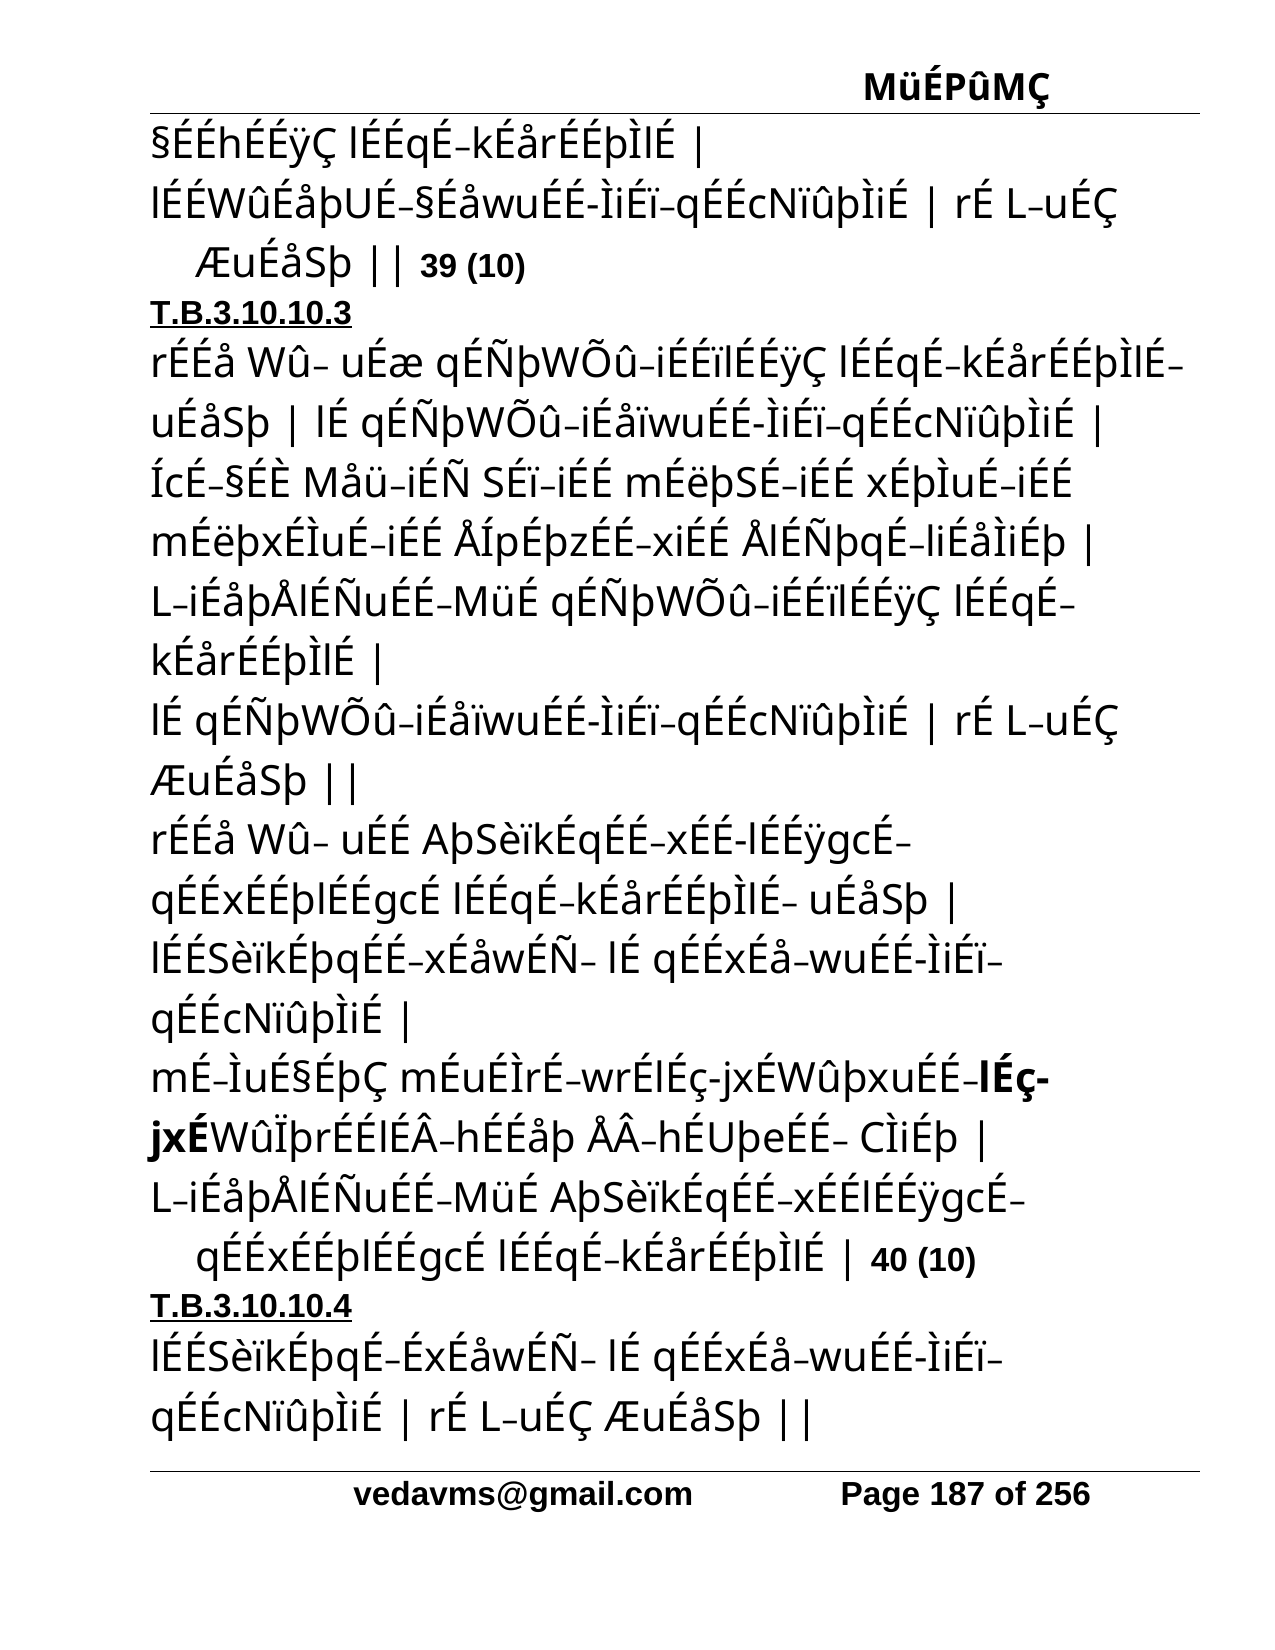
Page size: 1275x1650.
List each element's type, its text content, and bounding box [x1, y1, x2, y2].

text mÉ–ÌuÉ§ÉþÇ mÉuÉÌrÉ–wrÉlÉç-jxÉWûþxuÉÉ–lÉç-jxÉWûÏþrÉÉlÉÂ–hÉÉåþ ÅÂ–hÉUþeÉÉ– CÌiÉþ | [150, 1048, 1200, 1164]
text T.B.3.10.10.4 [150, 1287, 1200, 1325]
text lÉÉWûÉåþUÉ–§ÉåwuÉÉ-ÌiÉï–qÉÉcNïûþÌiÉ | rÉ L–uÉÇ ÆuÉåSþ || 39 (10) [150, 174, 1229, 290]
text L–iÉåþÅlÉÑuÉÉ–MüÉ AþSèïkÉqÉÉ–xÉÉlÉÉÿgcÉ– qÉÉxÉÉþlÉÉgcÉ lÉÉqÉ–kÉårÉÉþÌlÉ | 40 (10) [150, 1167, 1229, 1284]
text T.B.3.10.10.3 [150, 293, 1200, 331]
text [150, 114, 1200, 171]
text ÍcÉ–§ÉÈ Måü–iÉÑ SÉï–iÉÉ mÉëþSÉ–iÉÉ xÉþÌuÉ–iÉÉ mÉëþxÉÌuÉ–iÉÉ ÅÍpÉþzÉÉ–xiÉÉ ÅlÉÑþqÉ–liÉåÌiÉþ | [150, 452, 1200, 569]
text rÉÉå Wû– uÉÉ AþSèïkÉqÉÉ–xÉÉ-lÉÉÿgcÉ– qÉÉxÉÉþlÉÉgcÉ lÉÉqÉ–kÉårÉÉþÌlÉ– uÉåSþ | [150, 810, 1200, 926]
text rÉÉå Wû– uÉæ qÉÑþWÕû–iÉÉïlÉÉÿÇ lÉÉqÉ–kÉårÉÉþÌlÉ– uÉåSþ | lÉ qÉÑþWÕû–iÉåïwuÉÉ-ÌiÉï–qÉÉcNïûþÌiÉ | [150, 333, 1200, 449]
text lÉ qÉÑþWÕû–iÉåïwuÉÉ-ÌiÉï–qÉÉcNïûþÌiÉ | rÉ L–uÉÇ ÆuÉåSþ || [150, 691, 1200, 807]
text lÉÉSèïkÉþqÉÉ–xÉåwÉÑ– lÉ qÉÉxÉå–wuÉÉ-ÌiÉï–qÉÉcNïûþÌiÉ | [150, 929, 1200, 1045]
text lÉÉSèïkÉþqÉ–ÉxÉåwÉÑ– lÉ qÉÉxÉå–wuÉÉ-ÌiÉï–qÉÉcNïûþÌiÉ | rÉ L–uÉÇ ÆuÉåSþ || [150, 1327, 1200, 1443]
text L–iÉåþÅlÉÑuÉÉ–MüÉ qÉÑþWÕû–iÉÉïlÉÉÿÇ lÉÉqÉ–kÉårÉÉþÌlÉ | [150, 572, 1200, 688]
